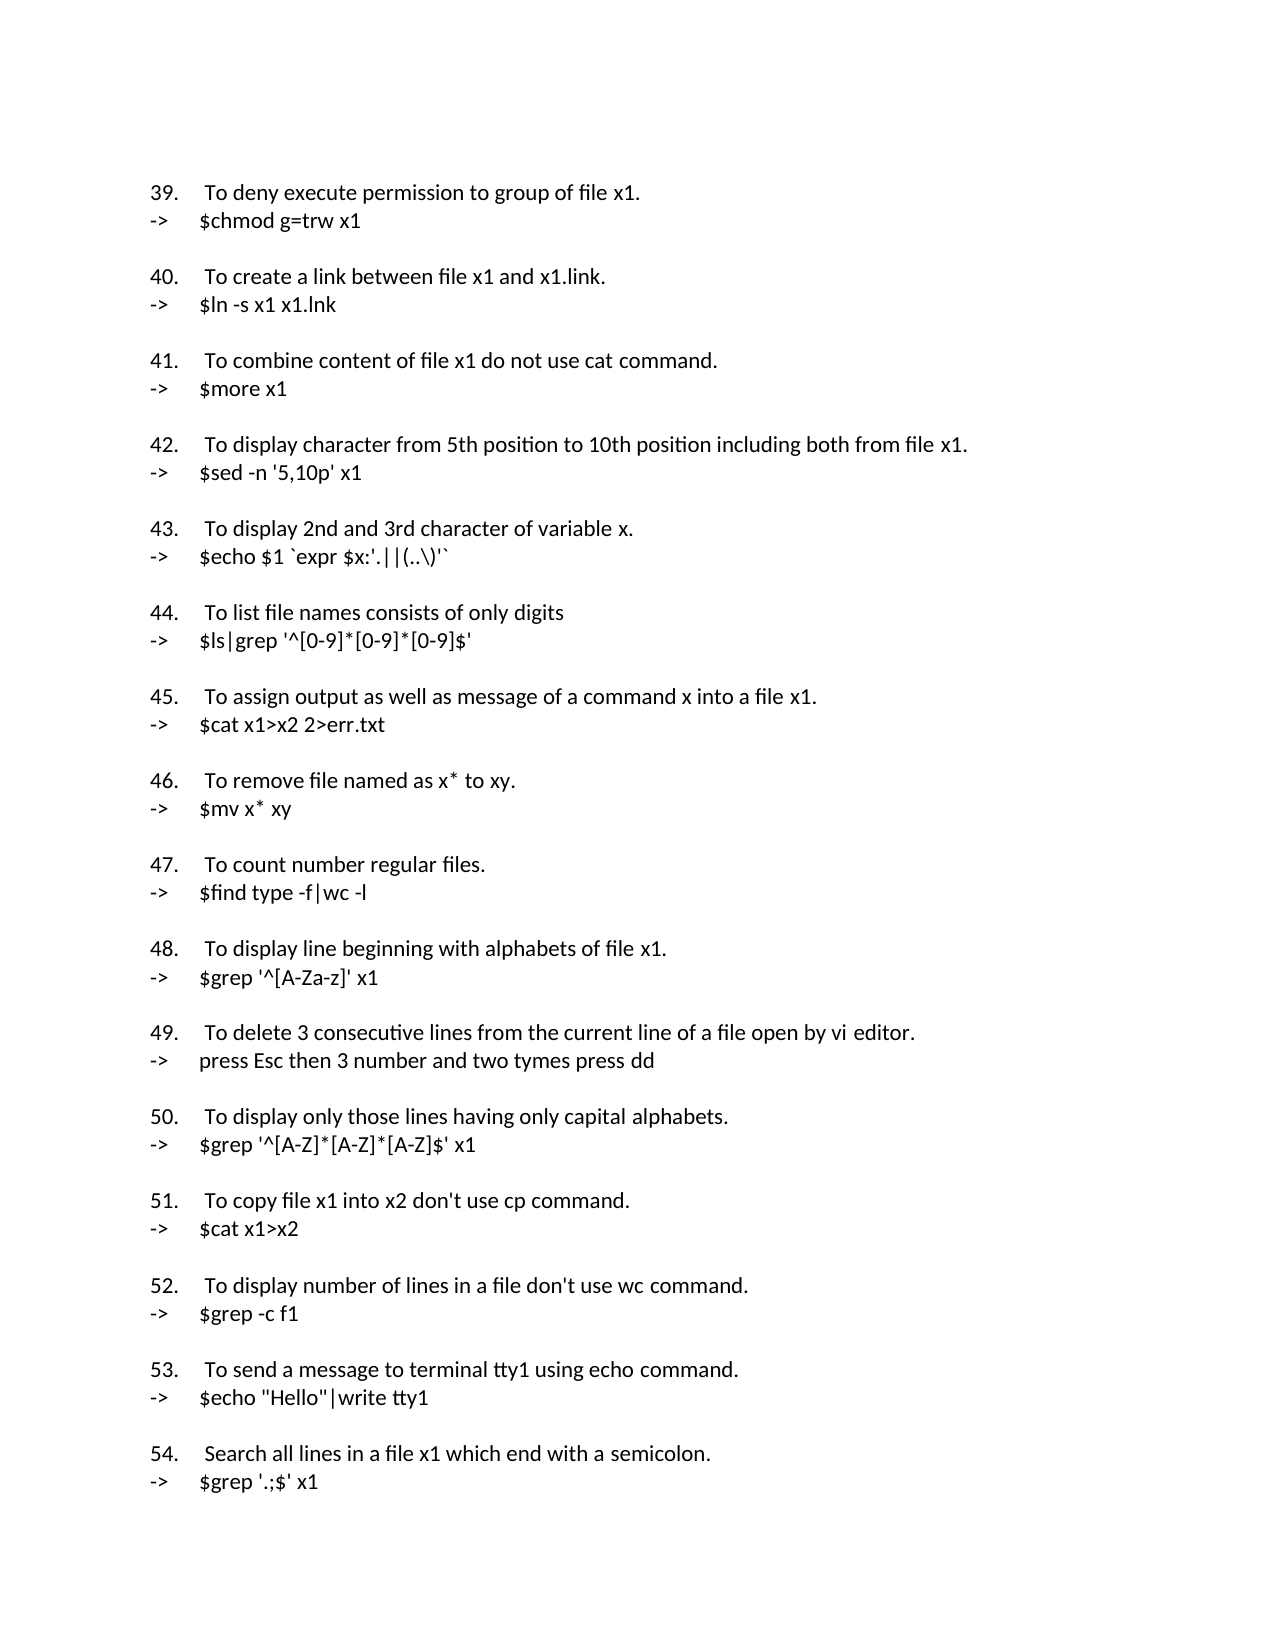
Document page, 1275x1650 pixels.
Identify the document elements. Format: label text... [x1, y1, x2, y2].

text -> $grep -c f1 [150, 1299, 1131, 1327]
list To display line beginning with alphabets of file x1. [150, 934, 1131, 963]
text -> $grep '^[A-Za-z]' x1 [150, 963, 1131, 991]
list To copy file x1 into x2 don't use cp command. [150, 1187, 1131, 1214]
list To combine content of file x1 do not use cat command. [150, 346, 1131, 374]
list To deny execute permission to group of file x1. [150, 178, 1131, 206]
text -> $find type -f|wc -l [150, 878, 1131, 907]
text -> $grep '.;$' x1 [150, 1467, 1131, 1495]
list To display 2nd and 3rd character of variable x. [150, 514, 1131, 542]
list To remove file named as x* to xy. [150, 766, 1131, 794]
text -> $grep '^[A-Z]*[A-Z]*[A-Z]$' x1 [150, 1130, 1131, 1158]
text -> $cat x1>x2 [150, 1214, 1131, 1243]
text -> $cat x1>x2 2>err.txt [150, 710, 1131, 738]
text -> $echo "Hello"|write tty1 [150, 1383, 1131, 1411]
list To assign output as well as message of a command x into a file x1. [150, 682, 1131, 710]
text -> $ls|grep '^[0-9]*[0-9]*[0-9]$' [150, 626, 1131, 654]
text -> $more x1 [150, 374, 1131, 402]
list Search all lines in a file x1 which end with a semicolon. [150, 1439, 1131, 1467]
list To delete 3 consecutive lines from the current line of a file open by vi editor. [150, 1018, 1131, 1046]
text -> $ln -s x1 x1.lnk [150, 290, 1131, 318]
text -> $sed -n '5,10p' x1 [150, 458, 1131, 486]
text -> $mv x* xy [150, 794, 1131, 822]
list To list file names consists of only digits [150, 598, 1131, 626]
text -> $chmod g=trw x1 [150, 206, 1131, 234]
list To count number regular files. [150, 851, 1131, 878]
list To display only those lines having only capital alphabets. [150, 1102, 1131, 1130]
text -> press Esc then 3 number and two tymes press dd [150, 1046, 1131, 1074]
list To create a link between file x1 and x1.link. [150, 262, 1131, 290]
list To display character from 5th position to 10th position including both from file x1. [150, 430, 1131, 458]
list To send a message to terminal tty1 using echo command. [150, 1355, 1131, 1383]
text -> $echo $1 `expr $x:'.||(..\)'` [150, 542, 1131, 570]
list To display number of lines in a file don't use wc command. [150, 1271, 1131, 1299]
